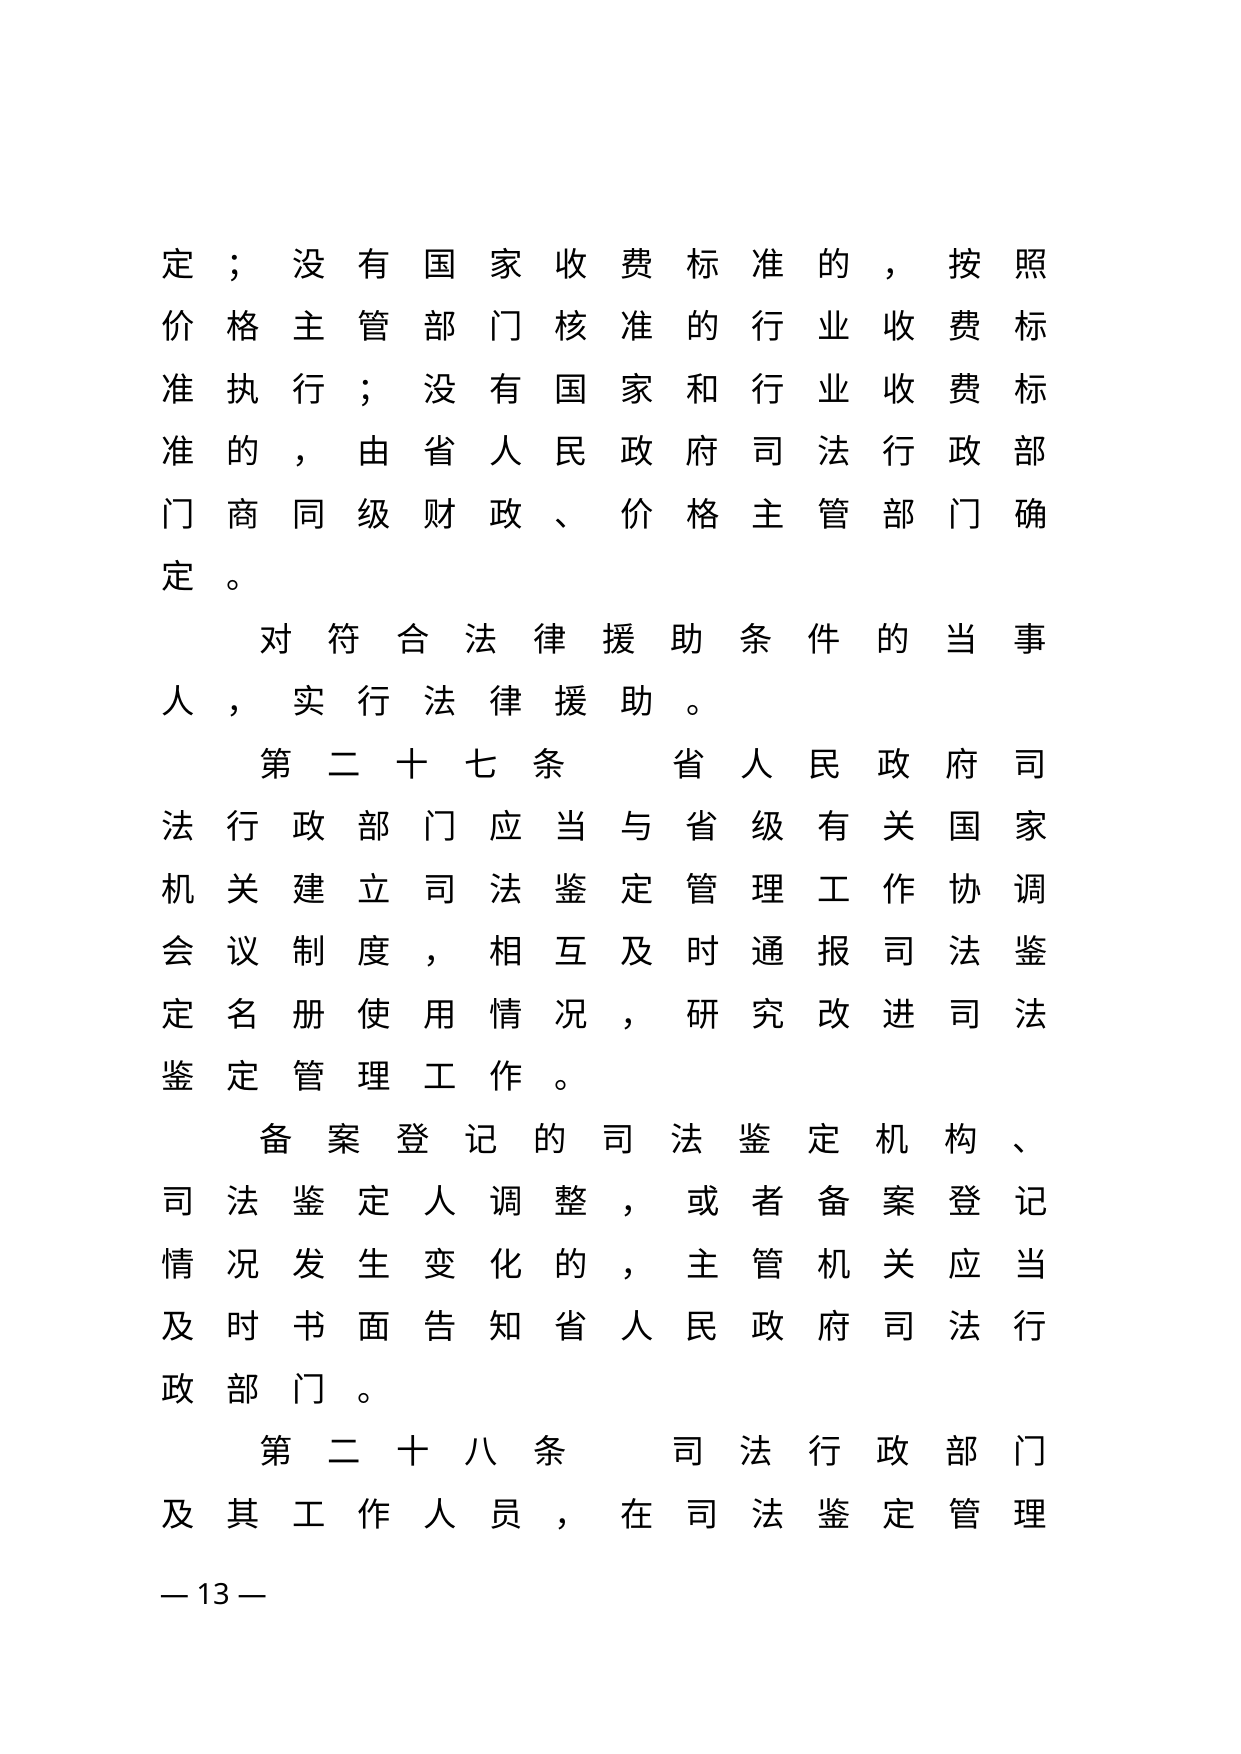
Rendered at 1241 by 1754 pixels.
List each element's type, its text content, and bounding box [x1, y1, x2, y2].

text 备案登记的司法鉴定机构、司法鉴定人调整，或者备案登记情况发生变化的，主管机关应当及时书面告知省人民政府司法行政部门。 [161, 1106, 1079, 1418]
text 第二十七条 省人民政府司法行政部门应当与省级有关国家机关建立司法鉴定管理工作协调会议制度，相互及时通报司法鉴定名册使用情况，研究改进司法鉴定管理工作。 [161, 731, 1079, 1106]
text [161, 1418, 1079, 1543]
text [161, 231, 1079, 606]
text 对符合法律援助条件的当事人，实行法律援助。 [161, 606, 1079, 731]
